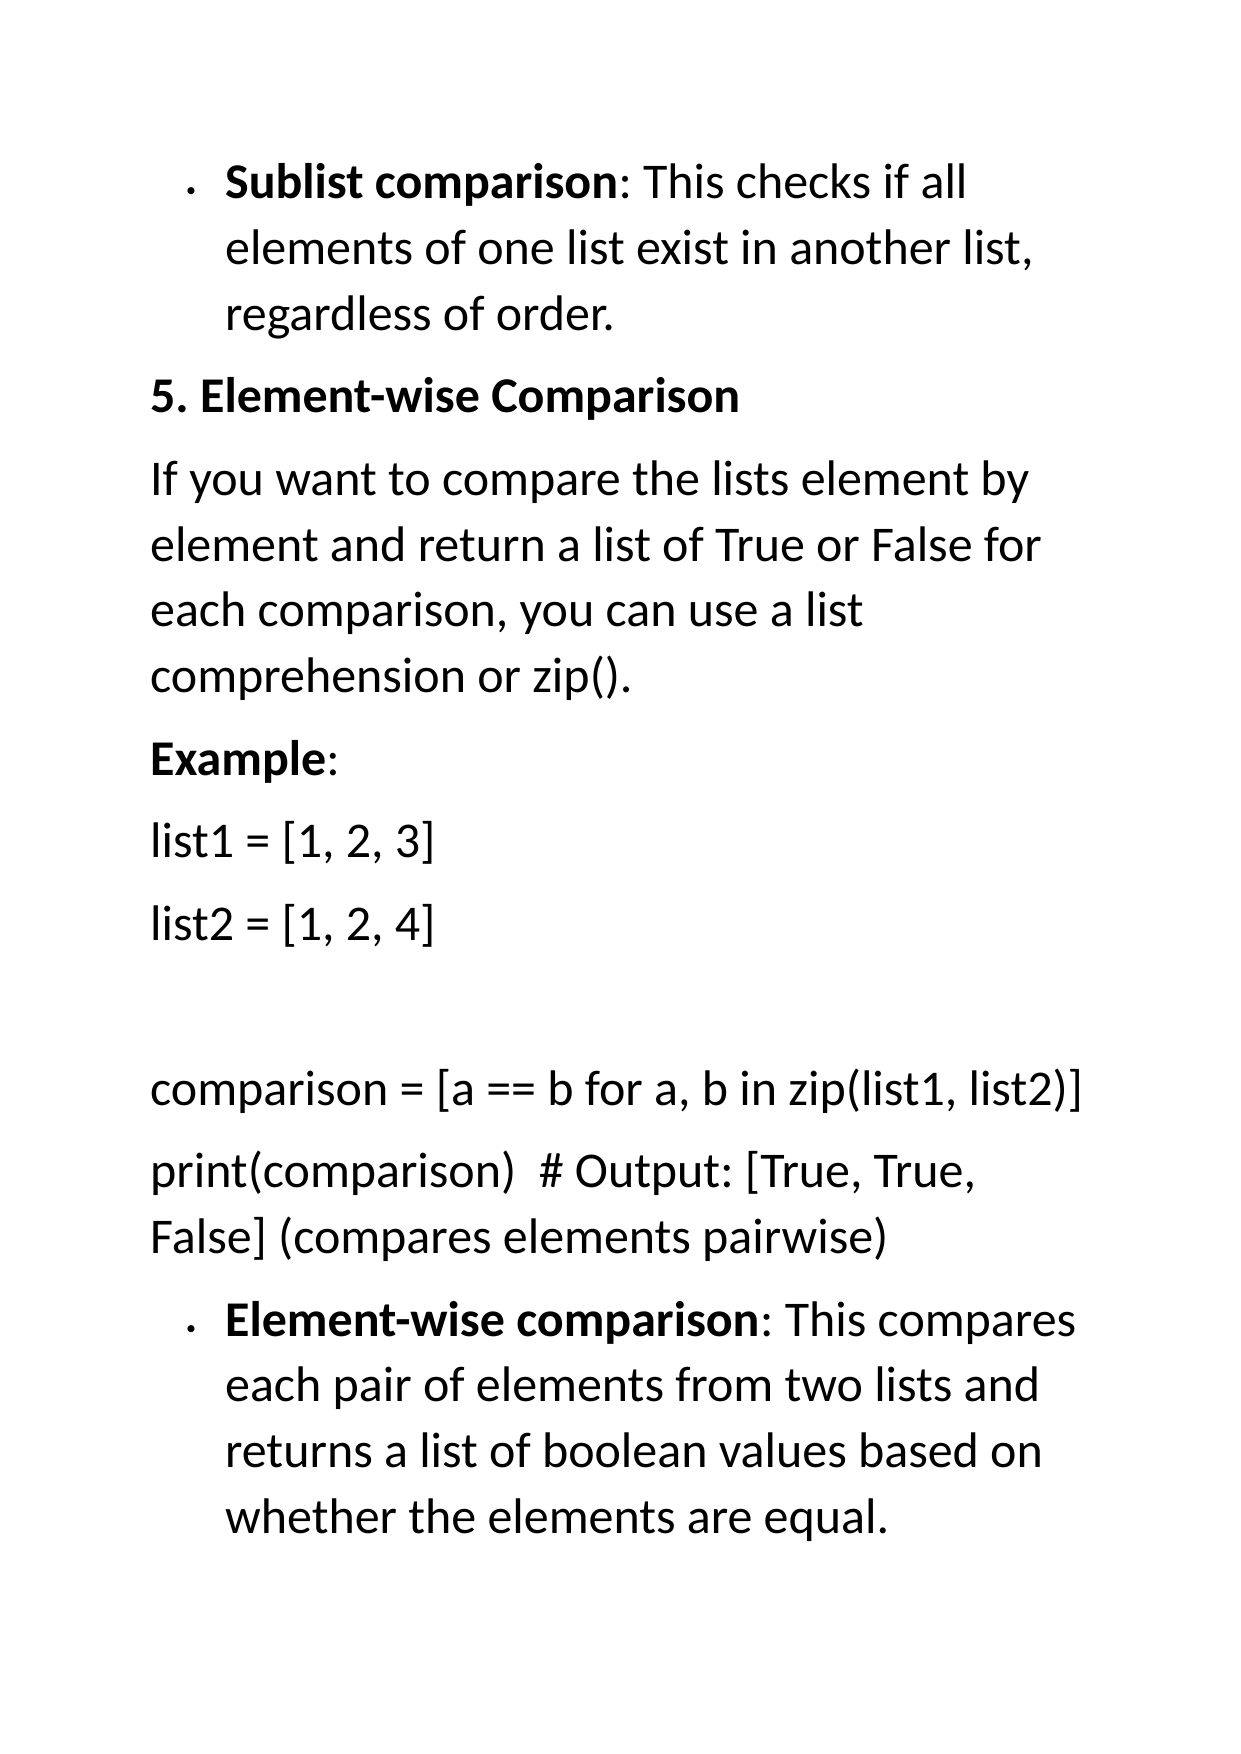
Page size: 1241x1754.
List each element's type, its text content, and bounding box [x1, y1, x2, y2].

text Example: [150, 727, 1090, 788]
text list2 = [1, 2, 4] [150, 892, 1090, 953]
text comparison = [a == b for a, b in zip(list1, list2)] [150, 1057, 1090, 1118]
text 5. Element-wise Comparison [150, 364, 1090, 425]
list Element-wise comparison: This compares each pair of elements from two lists and returns a list of boolean values based on whether the elements are equal. [187, 1287, 1090, 1546]
text list1 = [1, 2, 3] [150, 809, 1090, 870]
list Sublist comparison: This checks if all elements of one list exist in another list, regardless of order. [187, 150, 1090, 343]
text If you want to compare the lists element by element and return a list of True or False for each comparison, you can use a list comprehension or zip(). [150, 447, 1090, 705]
text print(comparison) # Output: [True, True, False] (compares elements pairwise) [150, 1139, 1090, 1266]
